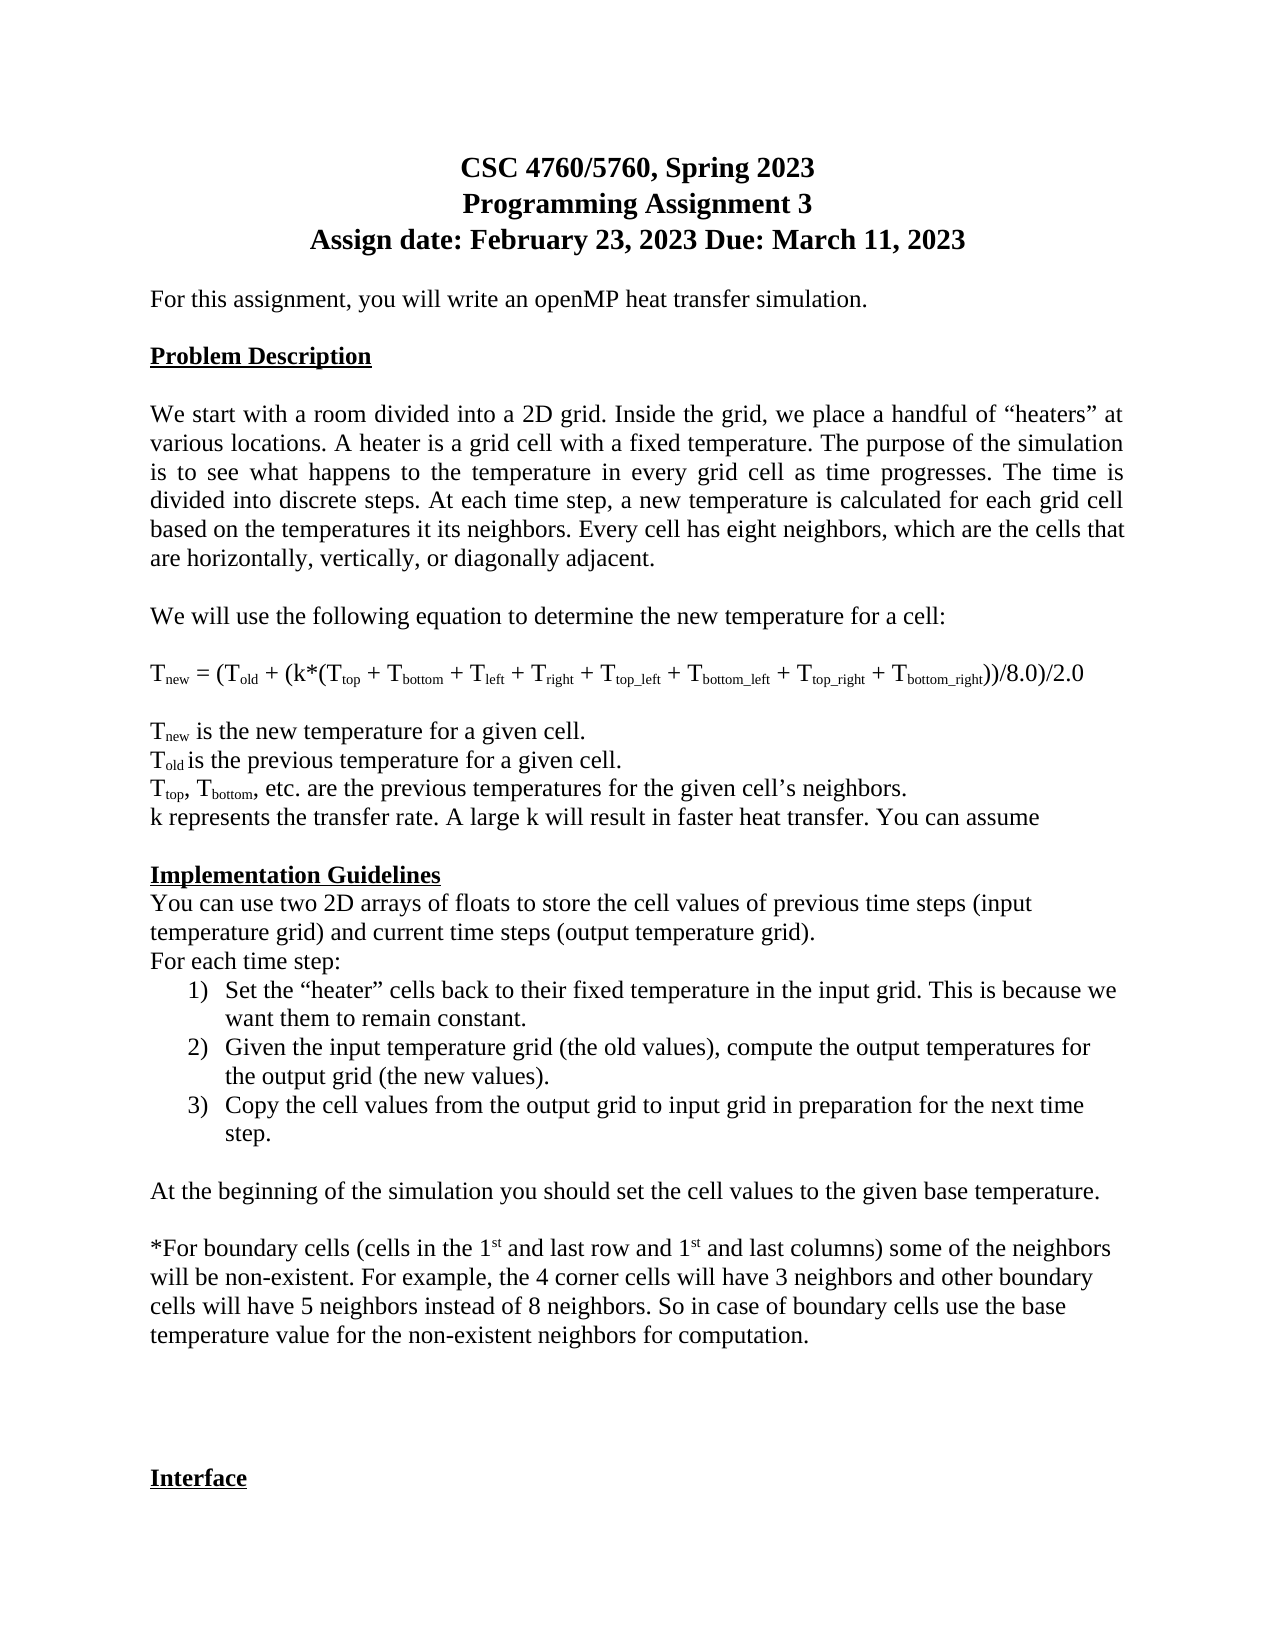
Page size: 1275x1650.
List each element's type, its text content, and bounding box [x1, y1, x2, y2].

text Tnew is the new temperature for a given cell. [150, 716, 1125, 745]
text You can use two 2D arrays of floats to store the cell values of previous time steps (input temperature grid) and current time steps (output temperature grid). [150, 888, 1125, 946]
text *For boundary cells (cells in the 1st and last row and 1st and last columns) some of the neighbors will be non-existent. For example, the 4 corner cells will have 3 neighbors and other boundary cells will have 5 neighbors instead of 8 neighbors. So in case of boundary cells use the base temperature value for the non-existent neighbors for computation. [150, 1233, 1125, 1348]
text Told is the previous temperature for a given cell. [150, 745, 1125, 773]
text Programming Assignment 3 [150, 186, 1125, 220]
text CSC 4760/5760, Spring 2023 [150, 150, 1125, 183]
text Assign date: February 23, 2023 Due: March 11, 2023 [150, 222, 1125, 256]
text k represents the transfer rate. A large k will result in faster heat transfer. You can assume [150, 802, 1125, 831]
text We start with a room divided into a 2D grid. Inside the grid, we place a handful of “heaters” at various locations. A heater is a grid cell with a fixed temperature. The purpose of the simulation is to see what happens to the temperature in every grid cell as time progresses. The time is divided into discrete steps. At each time step, a new temperature is calculated for each grid cell based on the temperatures it its neighbors. Every cell has eight neighbors, which are the cells that are horizontally, vertically, or diagonally adjacent. [150, 399, 1125, 572]
text Interface [150, 1463, 1125, 1491]
text Implementation Guidelines [150, 860, 1125, 888]
text Tnew = (Told + (k*(Ttop + Tbottom + Tleft + Tright + Ttop_left + Tbottom_left + Ttop_right + Tbottom_right))/8.0)/2.0 [150, 658, 1125, 687]
list Set the “heater” cells back to their fixed temperature in the input grid. This is because we want them to remain constant. [187, 975, 1125, 1032]
text We will use the following equation to determine the new temperature for a cell: [150, 601, 1125, 630]
text For this assignment, you will write an openMP heat transfer simulation. [150, 284, 1125, 313]
text Problem Description [150, 341, 1125, 370]
text At the beginning of the simulation you should set the cell values to the given base temperature. [150, 1176, 1125, 1205]
list Given the input temperature grid (the old values), compute the output temperatures for the output grid (the new values). [187, 1032, 1125, 1090]
text Ttop, Tbottom, etc. are the previous temperatures for the given cell’s neighbors. [150, 773, 1125, 802]
list Copy the cell values from the output grid to input grid in preparation for the next time step. [187, 1090, 1125, 1147]
text For each time step: [150, 946, 1125, 975]
